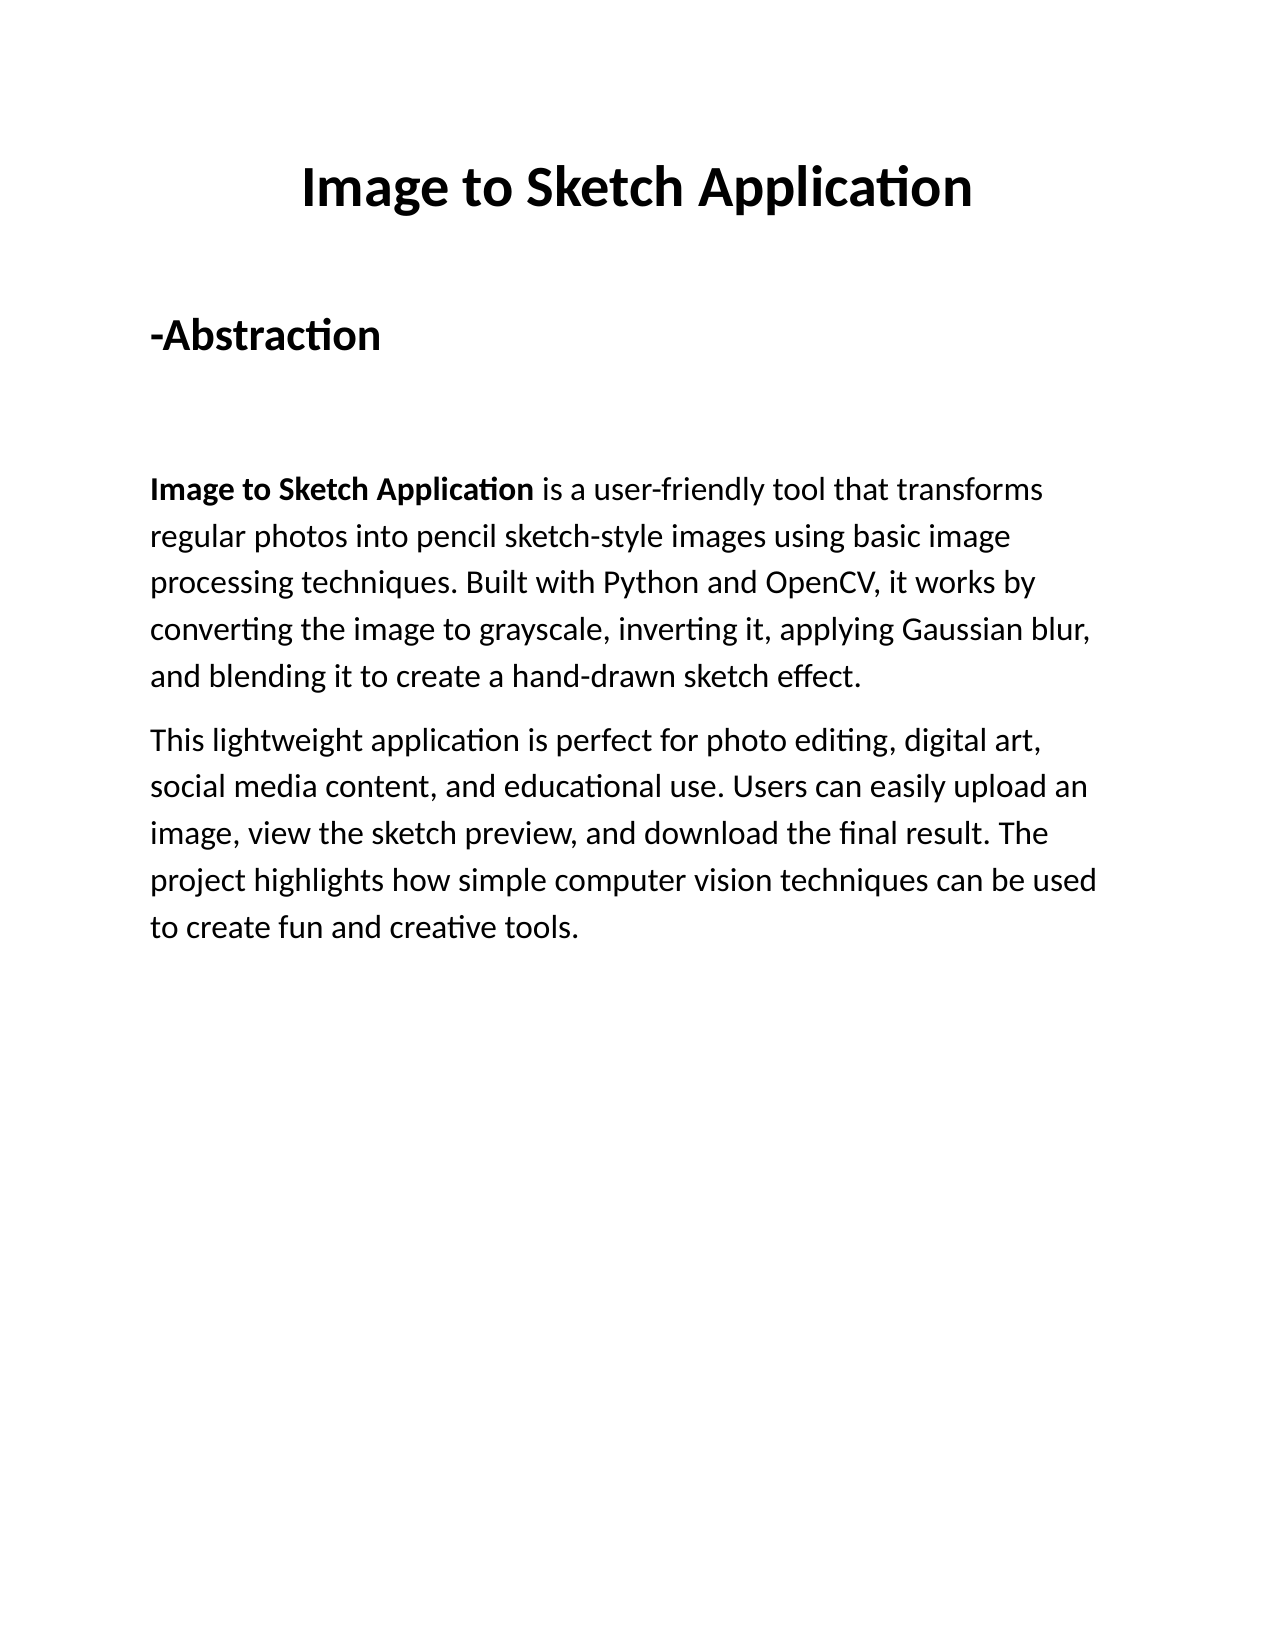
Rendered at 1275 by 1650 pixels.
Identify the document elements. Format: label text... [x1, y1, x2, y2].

text Image to Sketch Application [150, 150, 1125, 221]
text Image to Sketch Application is a user-friendly tool that transforms regular photos into pencil sketch-style images using basic image processing techniques. Built with Python and OpenCV, it works by converting the image to grayscale, inverting it, applying Gaussian blur, and blending it to create a hand-drawn sketch effect. [150, 468, 1125, 696]
text This lightweight application is perfect for photo editing, digital art, social media content, and educational use. Users can easily upload an image, view the sketch preview, and download the final result. The project highlights how simple computer vision techniques can be used to create fun and creative tools. [150, 718, 1125, 946]
text -Abstraction [150, 306, 1125, 362]
